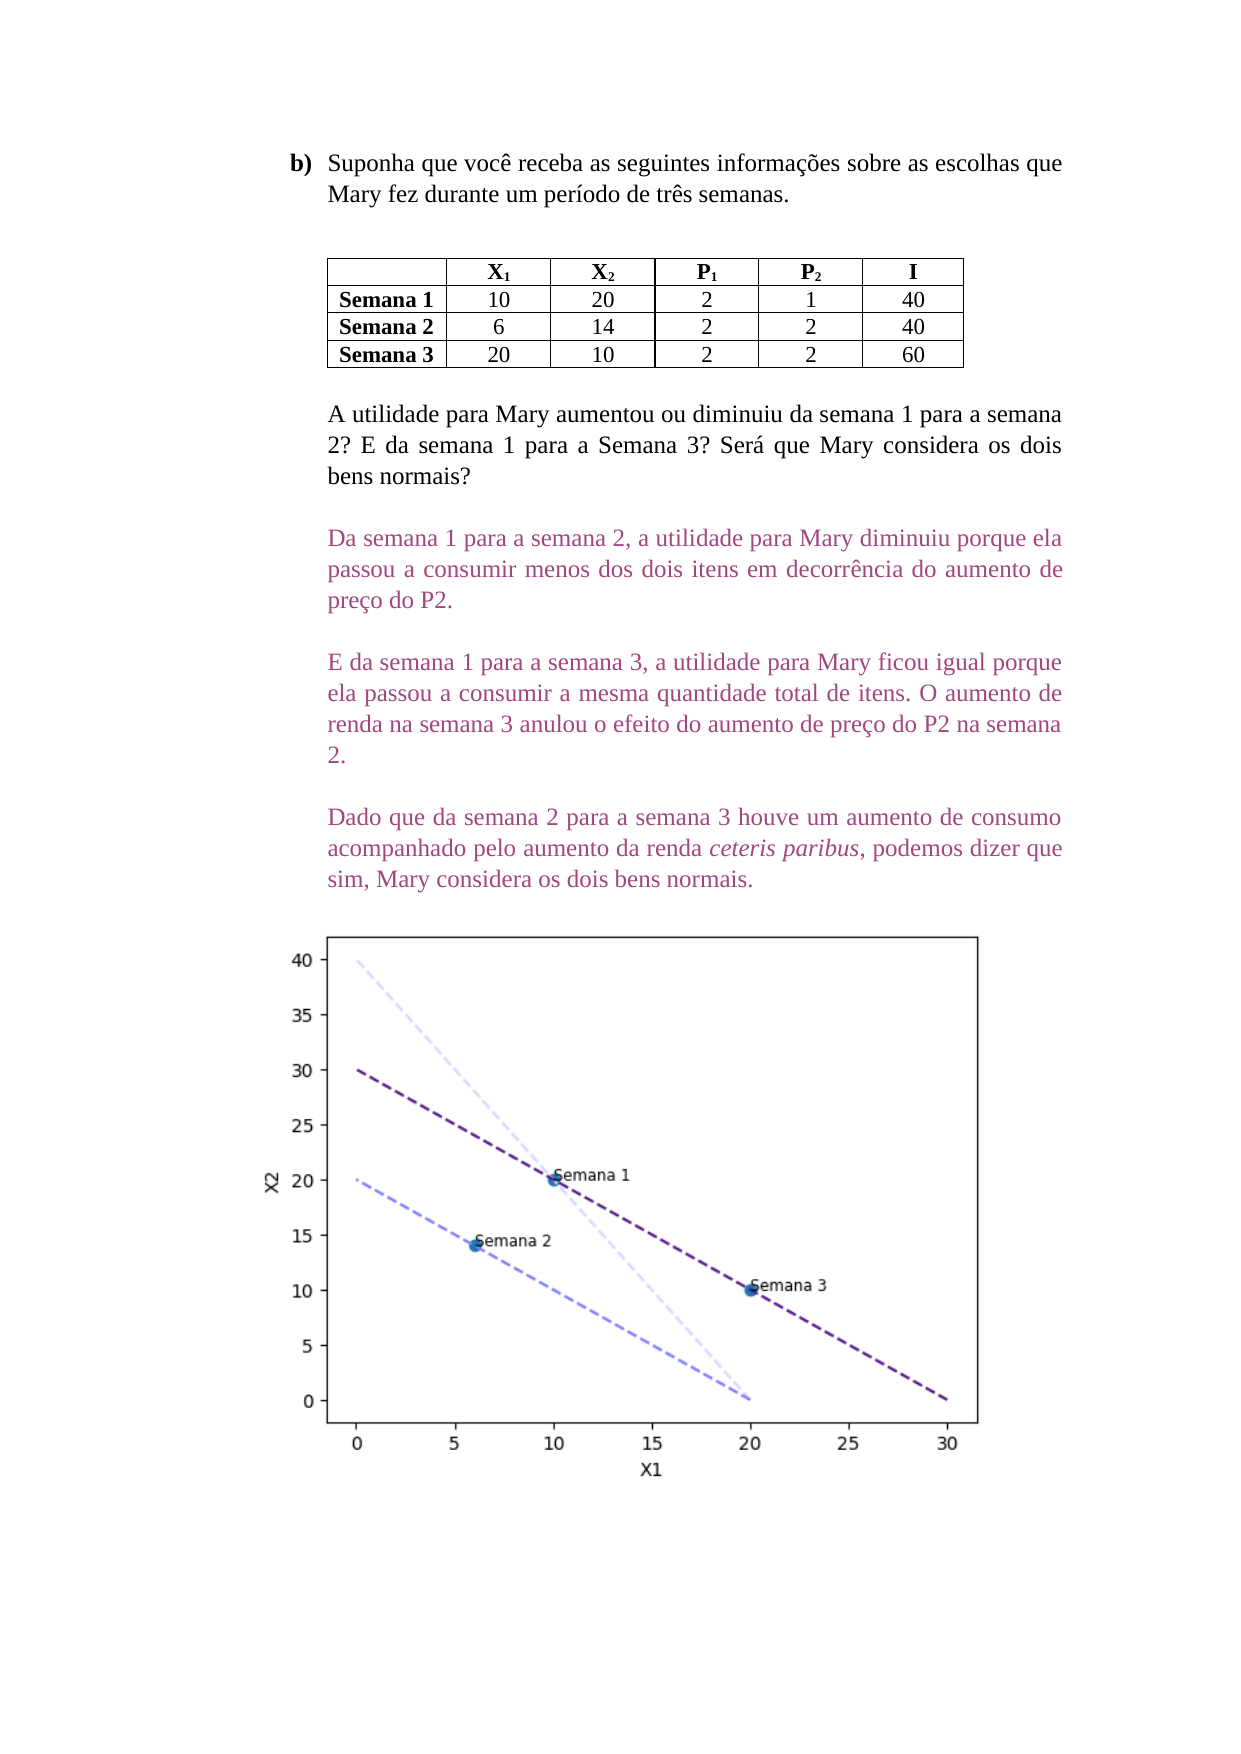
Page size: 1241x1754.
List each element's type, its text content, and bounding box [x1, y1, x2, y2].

table_cell 6 [447, 313, 550, 339]
table_header P1 [656, 259, 758, 285]
table_header [328, 259, 446, 285]
list Suponha que você receba as seguintes informações sobre as escolhas que Mary fez durante um período de três semanas. [290, 148, 1063, 207]
table_cell 14 [551, 313, 654, 339]
table_header I [863, 259, 963, 285]
list A utilidade para Mary aumentou ou diminuiu da semana 1 para a semana 2? E da semana 1 para a Semana 3? Será que Mary considera os dois bens normais? [327, 399, 1063, 490]
table_cell Semana 1 [328, 286, 446, 312]
picture [252, 926, 988, 1492]
table_cell 10 [447, 286, 550, 312]
table_cell Semana 2 [328, 313, 446, 339]
list Da semana 1 para a semana 2, a utilidade para Mary diminuiu porque ela passou a consumir menos dos dois itens em decorrência do aumento de preço do P2. [327, 523, 1063, 614]
table_cell 2 [656, 313, 758, 339]
table_cell 2 [759, 313, 862, 339]
list E da semana 1 para a semana 3, a utilidade para Mary ficou igual porque ela passou a consumir a mesma quantidade total de itens. O aumento de renda na semana 3 anulou o efeito do aumento de preço do P2 na semana 2. [327, 647, 1063, 768]
table_cell Semana 3 [328, 341, 446, 367]
table_header X2 [551, 259, 654, 285]
table_cell 1 [759, 286, 862, 312]
table_header X1 [447, 259, 550, 285]
table_cell 2 [656, 341, 758, 367]
table_cell 2 [759, 341, 862, 367]
table_cell 40 [863, 313, 963, 339]
table_cell 20 [447, 341, 550, 367]
table_cell 40 [863, 286, 963, 312]
table_cell 2 [656, 286, 758, 312]
list Dado que da semana 2 para a semana 3 houve um aumento de consumo acompanhado pelo aumento da renda ceteris paribus, podemos dizer que sim, Mary considera os dois bens normais. [327, 802, 1063, 893]
table_cell 60 [863, 341, 963, 367]
table_cell 10 [551, 341, 654, 367]
table_cell 20 [551, 286, 654, 312]
table_header P2 [759, 259, 862, 285]
